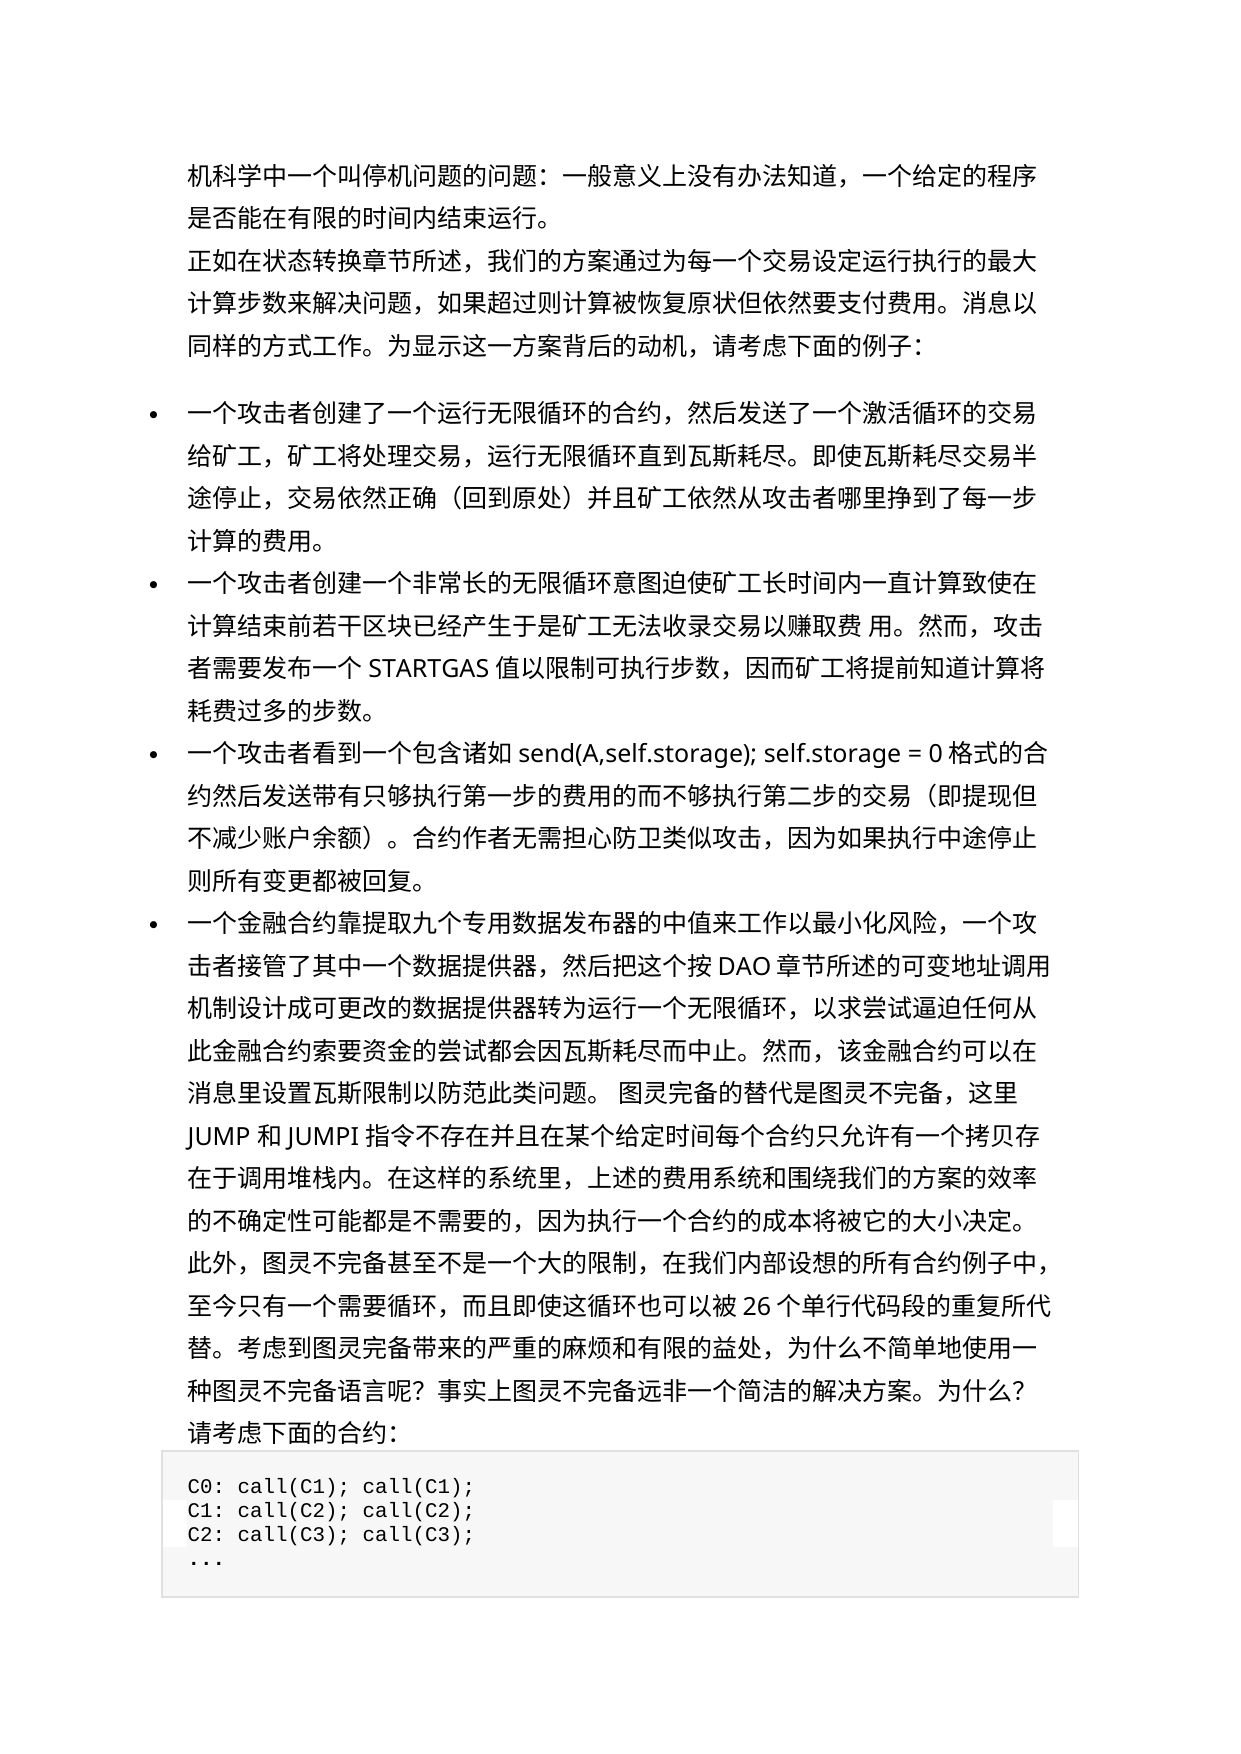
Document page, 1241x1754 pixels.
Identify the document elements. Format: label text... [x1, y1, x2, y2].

text C0: call(C1); call(C1); [163, 1452, 1078, 1500]
list 一个攻击者创建了一个运行无限循环的合约，然后发送了一个激活循环的交易给矿工，矿工将处理交易，运行无限循环直到瓦斯耗尽。即使瓦斯耗尽交易半途停止，交易依然正确（回到原处）并且矿工依然从攻击者哪里挣到了每一步计算的费用。 [150, 387, 1053, 557]
list 一个攻击者创建一个非常长的无限循环意图迫使矿工长时间内一直计算致使在计算结束前若干区块已经产生于是矿工无法收录交易以赚取费 用。然而，攻击者需要发布一个 STARTGAS 值以限制可执行步数，因而矿工将提前知道计算将耗费过多的步数。 [150, 557, 1053, 727]
text 正如在状态转换章节所述，我们的方案通过为每一个交易设定运行执行的最大计算步数来解决问题，如果超过则计算被恢复原状但依然要支付费用。消息以同样的方式工作。为显示这一方案背后的动机，请考虑下面的例子： [187, 235, 1053, 362]
list 一个金融合约靠提取九个专用数据发布器的中值来工作以最小化风险，一个攻击者接管了其中一个数据提供器，然后把这个按DAO章节所述的可变地址调用机制设计成可更改的数据提供器转为运行一个无限循环，以求尝试逼迫任何从此金融合约索要资金的尝试都会因瓦斯耗尽而中止。然而，该金融合约可以在消息里设置瓦斯限制以防范此类问题。 图灵完备的替代是图灵不完备，这里 JUMP 和 JUMPI 指令不存在并且在某个给定时间每个合约只允许有一个拷贝存在于调用堆栈内。在这样的系统里，上述的费用系统和围绕我们的方案的效率的不确定性可能都是不需要的，因为执行一个合约的成本将被它的大小决定。此外，图灵不完备甚至不是一个大的限制，在我们内部设想的所有合约例子中，至今只有一个需要循环，而且即使这循环也可以被26个单行代码段的重复所代替。考虑到图灵完备带来的严重的麻烦和有限的益处，为什么不简单地使用一种图灵不完备语言呢？事实上图灵不完备远非一个简洁的解决方案。为什么？请考虑下面的合约： [150, 897, 1053, 1450]
text ... [163, 1521, 1078, 1596]
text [187, 150, 1053, 235]
text C1: call(C2); call(C2); [187, 1500, 1053, 1521]
list 一个攻击者看到一个包含诸如 send(A,self.storage); self.storage = 0格式的合约然后发送带有只够执行第一步的费用的而不够执行第二步的交易（即提现但不减少账户余额）。合约作者无需担心防卫类似攻击，因为如果执行中途停止则所有变更都被回复。 [150, 727, 1053, 897]
